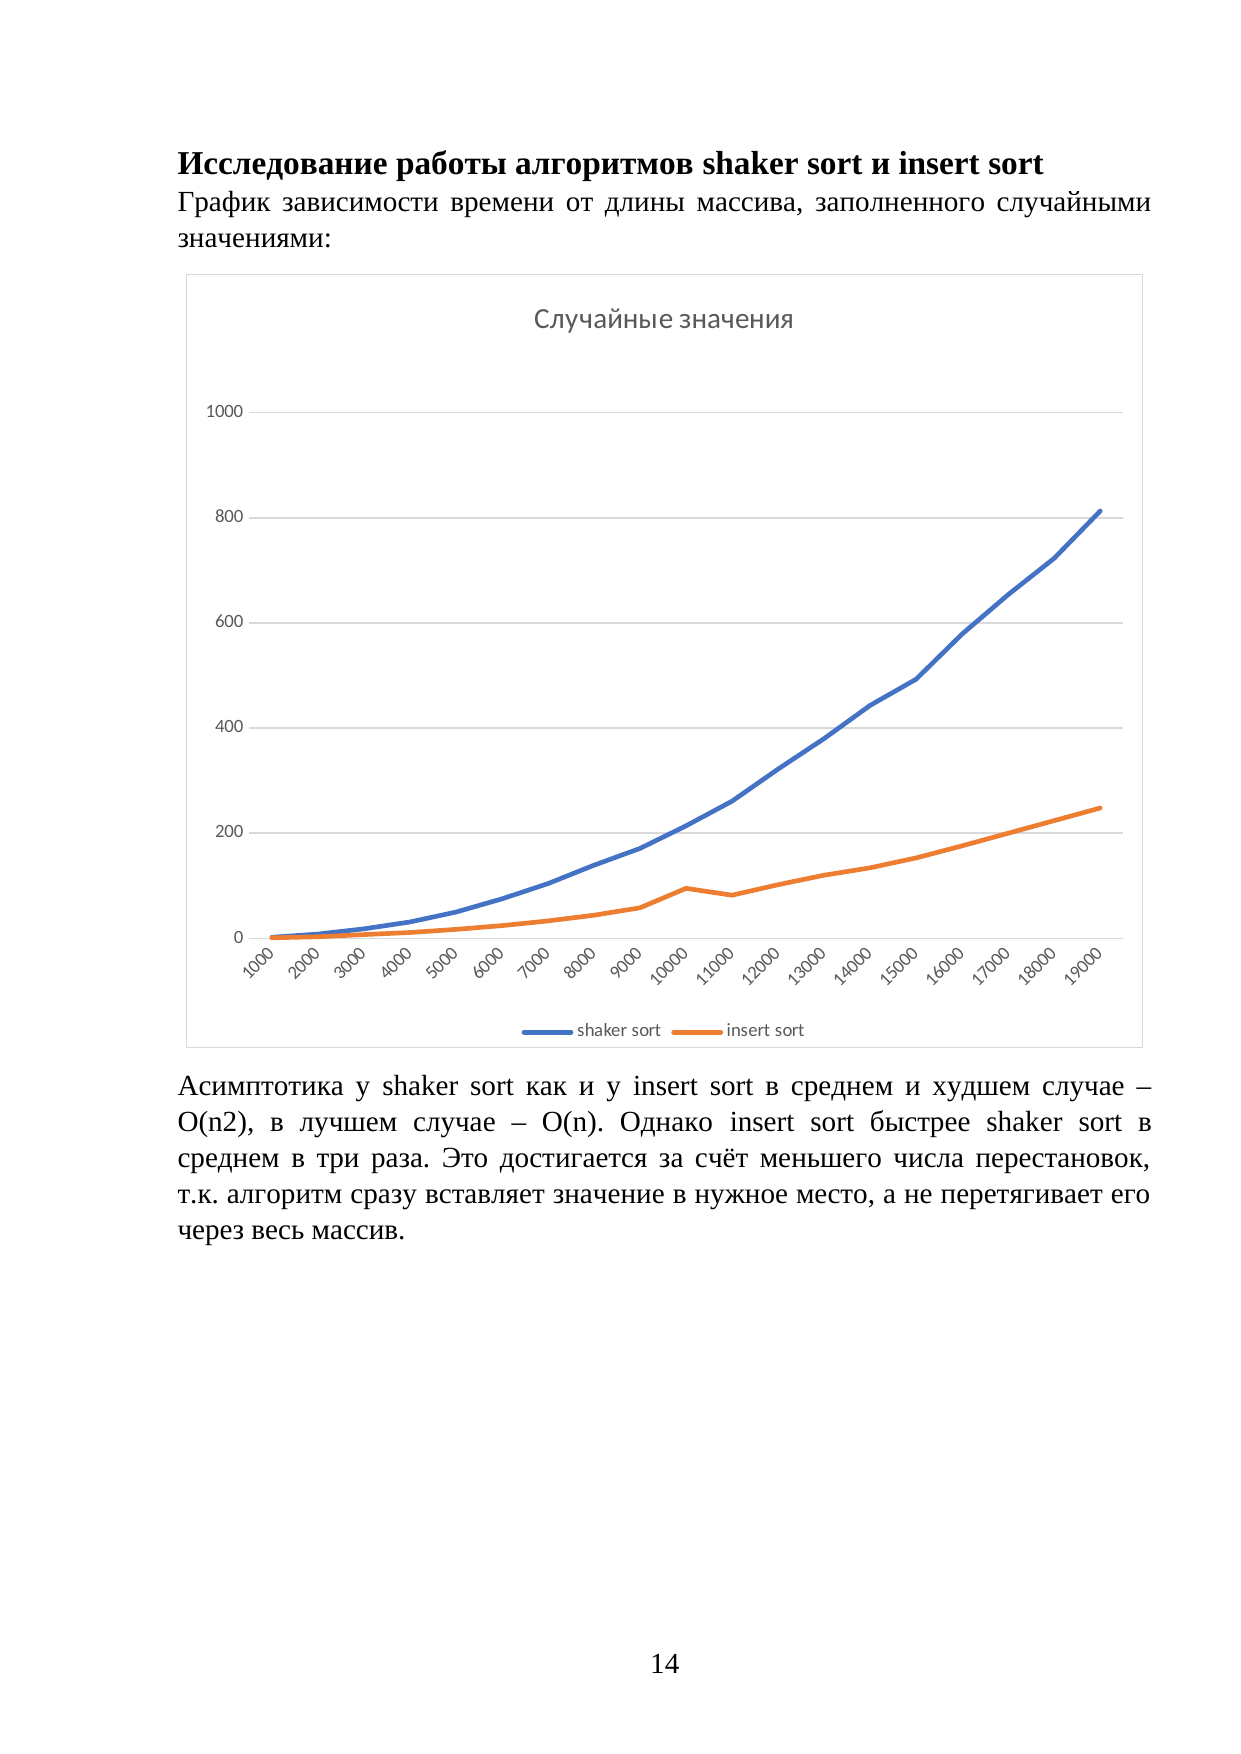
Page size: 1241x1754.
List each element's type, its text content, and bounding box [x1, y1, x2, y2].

text График зависимости времени от длины массива, заполненного случайными значениями: [177, 184, 1152, 254]
text Асимптотика у shaker sort как и у insert sort в среднем и худшем случае – O(n2), в лучшем случае – O(n). Однако insert sort быстрее shaker sort в среднем в три раза. Это достигается за счёт меньшего числа перестановок, т.к. алгоритм сразу вставляет значение в нужное место, а не перетягивает его через весь массив. [177, 1068, 1152, 1246]
subtitle Исследование работы алгоритмов shaker sort и insert sort [177, 143, 1152, 181]
